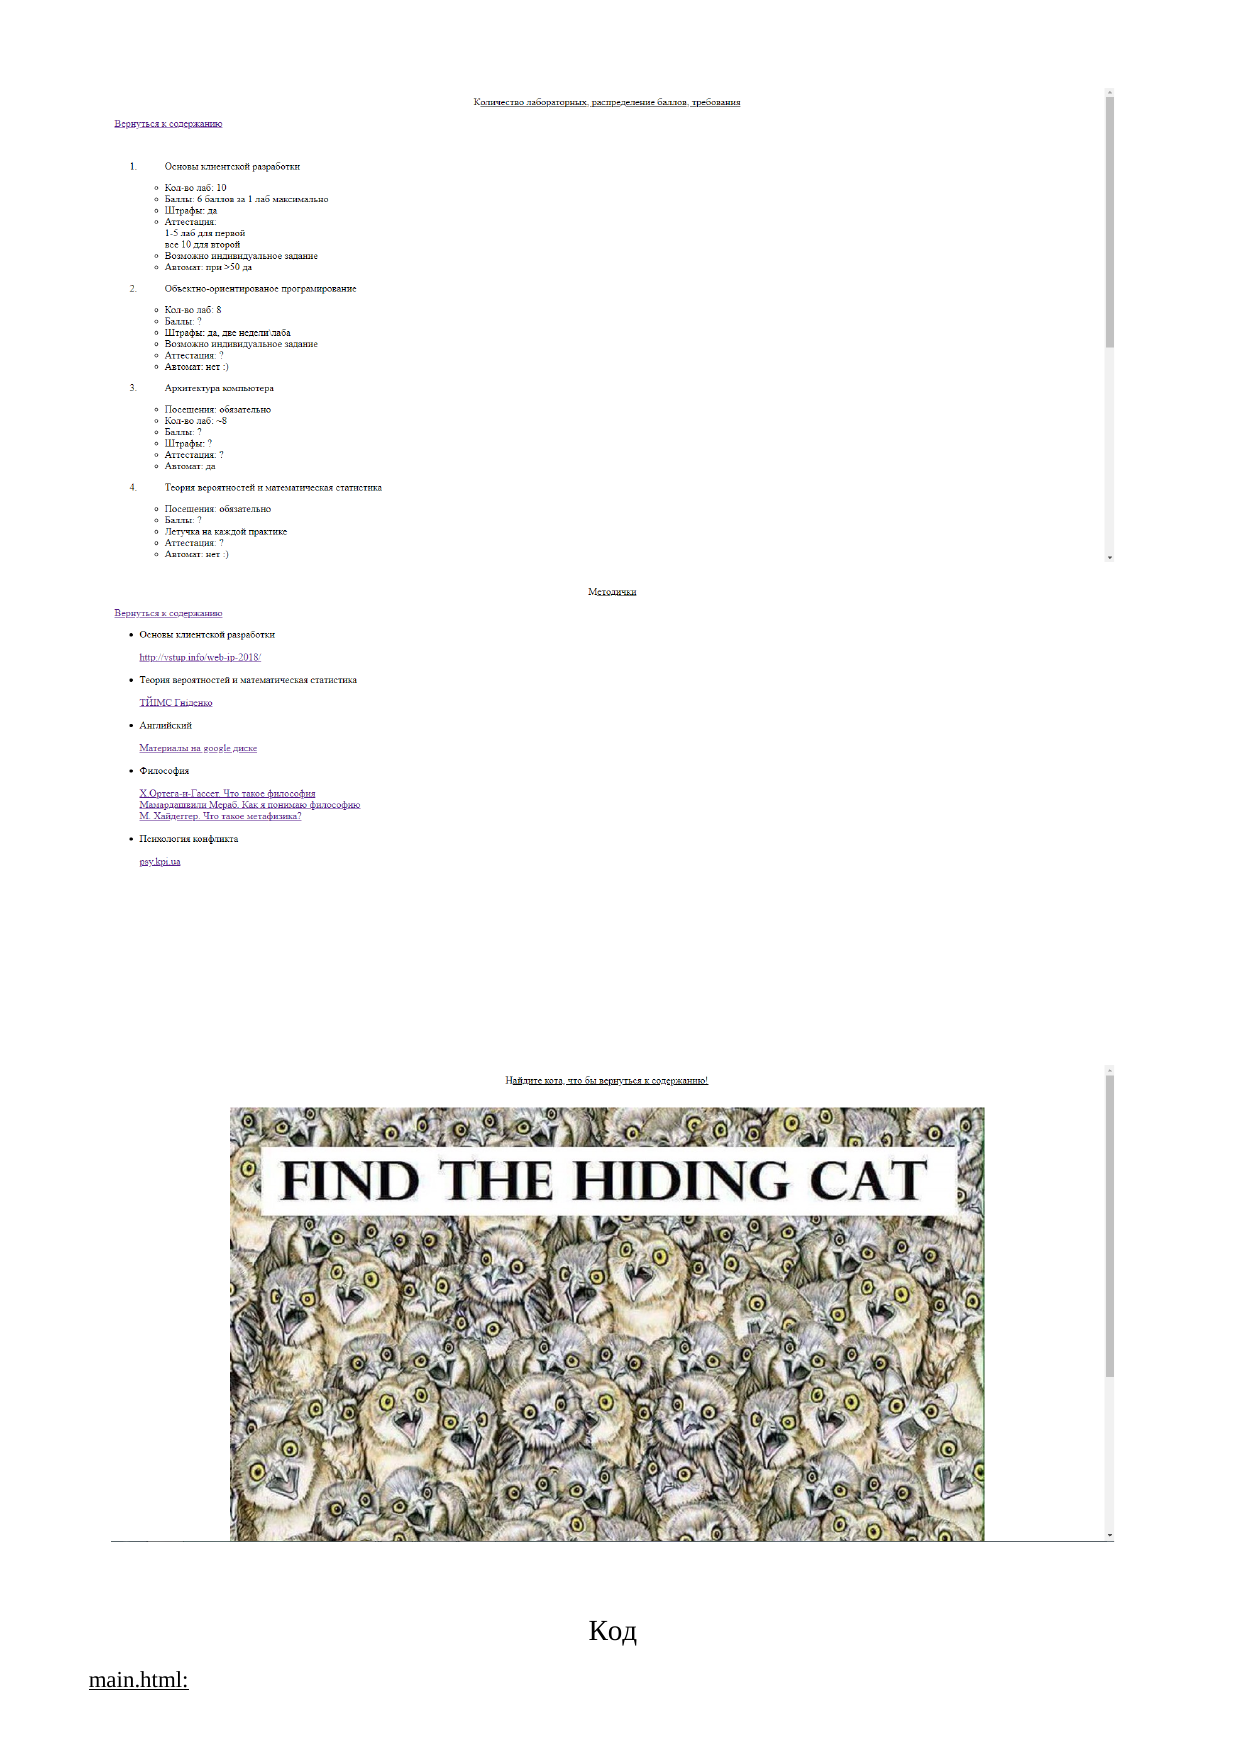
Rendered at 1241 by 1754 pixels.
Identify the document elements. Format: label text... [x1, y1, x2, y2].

text main.html: [88, 1666, 1152, 1693]
picture [111, 1065, 1115, 1542]
picture [111, 580, 1115, 1047]
picture [111, 88, 1115, 562]
text Код [74, 1613, 1152, 1647]
